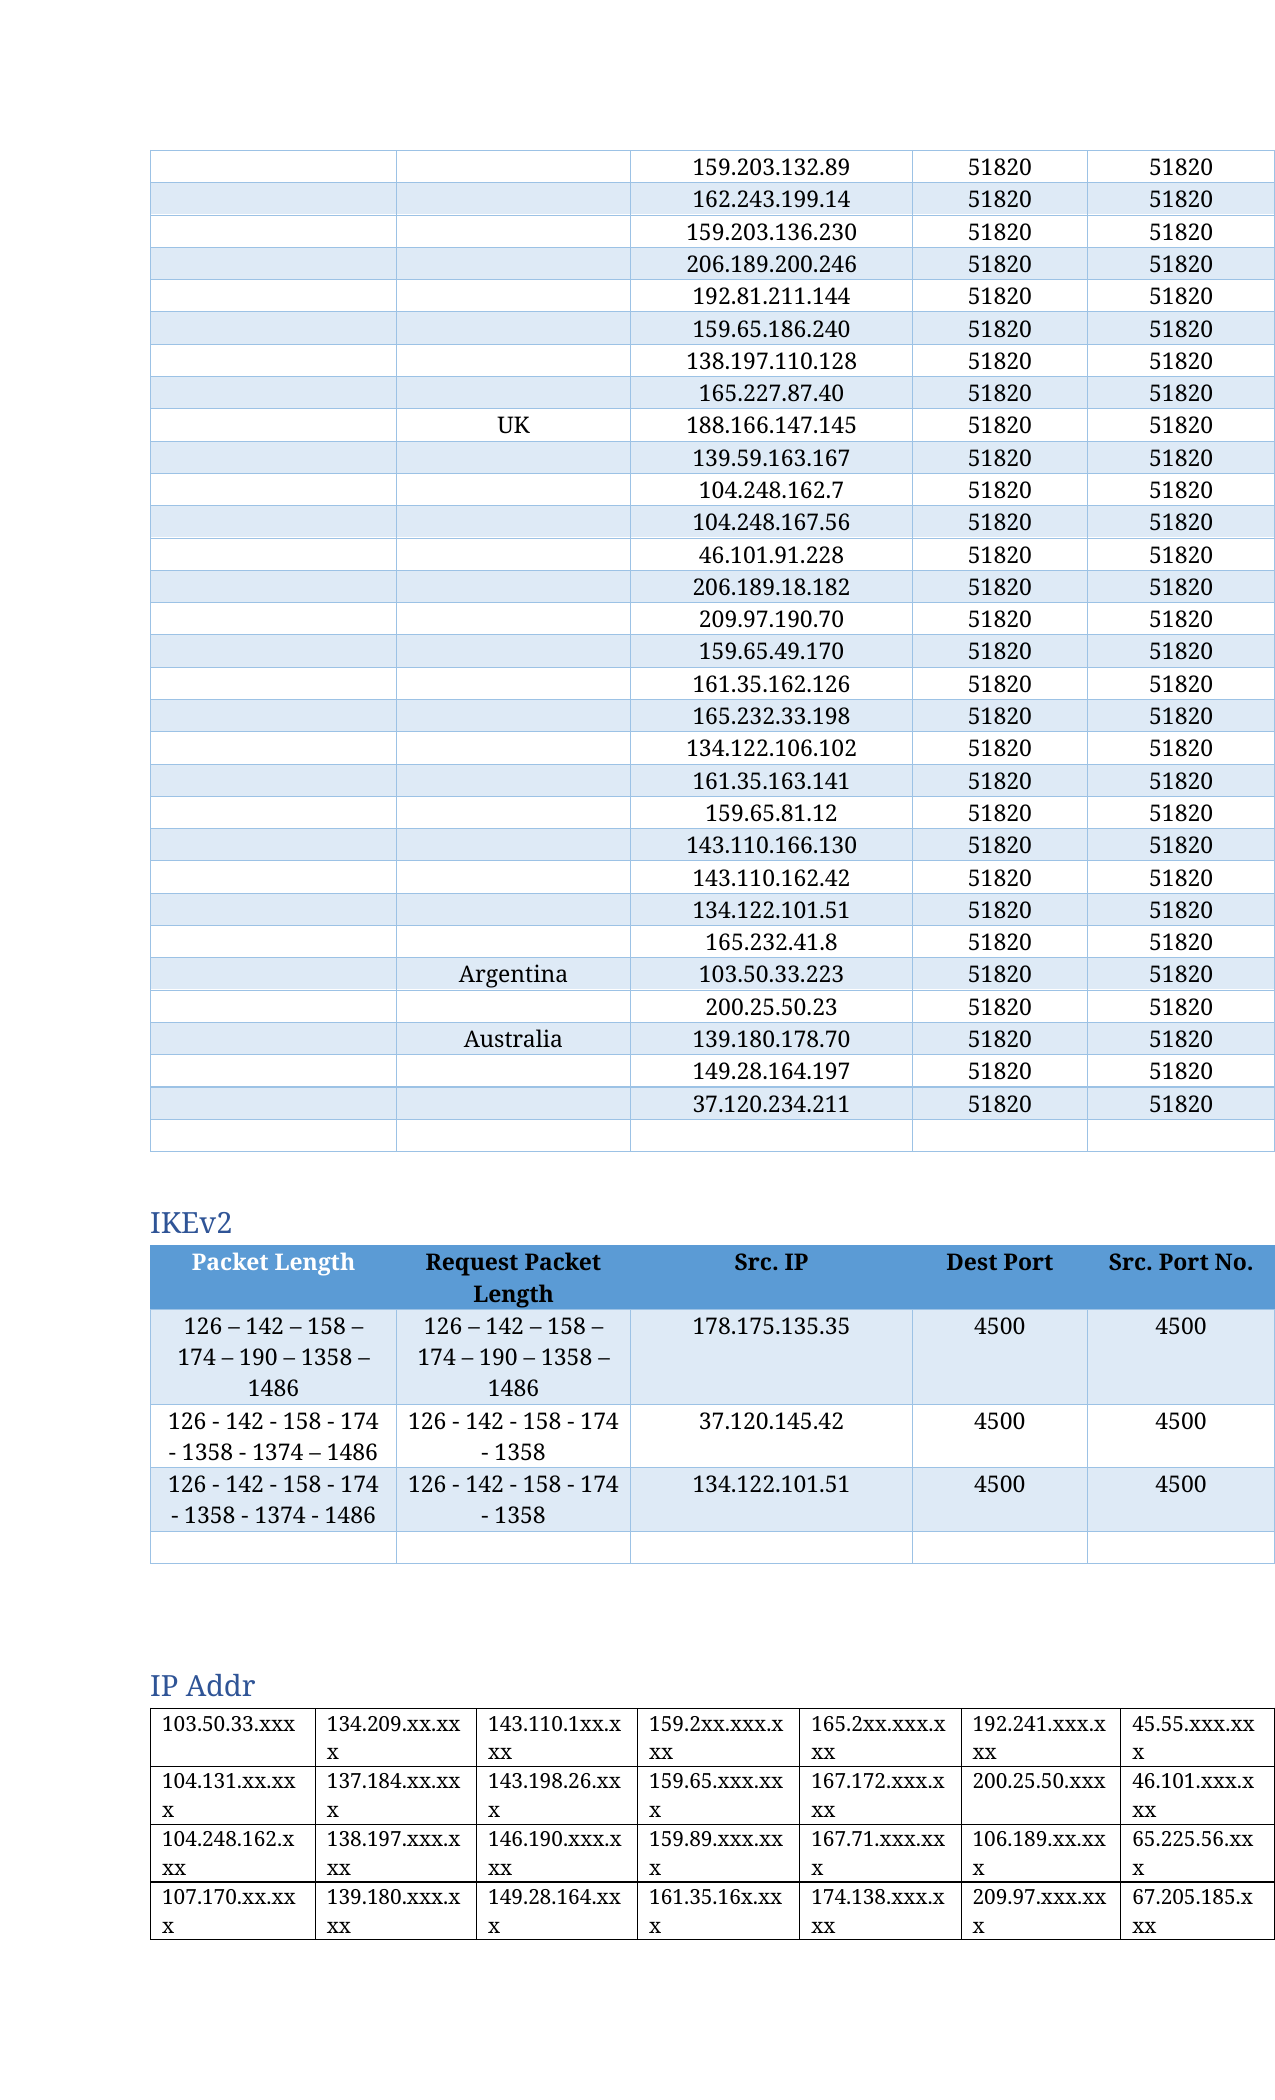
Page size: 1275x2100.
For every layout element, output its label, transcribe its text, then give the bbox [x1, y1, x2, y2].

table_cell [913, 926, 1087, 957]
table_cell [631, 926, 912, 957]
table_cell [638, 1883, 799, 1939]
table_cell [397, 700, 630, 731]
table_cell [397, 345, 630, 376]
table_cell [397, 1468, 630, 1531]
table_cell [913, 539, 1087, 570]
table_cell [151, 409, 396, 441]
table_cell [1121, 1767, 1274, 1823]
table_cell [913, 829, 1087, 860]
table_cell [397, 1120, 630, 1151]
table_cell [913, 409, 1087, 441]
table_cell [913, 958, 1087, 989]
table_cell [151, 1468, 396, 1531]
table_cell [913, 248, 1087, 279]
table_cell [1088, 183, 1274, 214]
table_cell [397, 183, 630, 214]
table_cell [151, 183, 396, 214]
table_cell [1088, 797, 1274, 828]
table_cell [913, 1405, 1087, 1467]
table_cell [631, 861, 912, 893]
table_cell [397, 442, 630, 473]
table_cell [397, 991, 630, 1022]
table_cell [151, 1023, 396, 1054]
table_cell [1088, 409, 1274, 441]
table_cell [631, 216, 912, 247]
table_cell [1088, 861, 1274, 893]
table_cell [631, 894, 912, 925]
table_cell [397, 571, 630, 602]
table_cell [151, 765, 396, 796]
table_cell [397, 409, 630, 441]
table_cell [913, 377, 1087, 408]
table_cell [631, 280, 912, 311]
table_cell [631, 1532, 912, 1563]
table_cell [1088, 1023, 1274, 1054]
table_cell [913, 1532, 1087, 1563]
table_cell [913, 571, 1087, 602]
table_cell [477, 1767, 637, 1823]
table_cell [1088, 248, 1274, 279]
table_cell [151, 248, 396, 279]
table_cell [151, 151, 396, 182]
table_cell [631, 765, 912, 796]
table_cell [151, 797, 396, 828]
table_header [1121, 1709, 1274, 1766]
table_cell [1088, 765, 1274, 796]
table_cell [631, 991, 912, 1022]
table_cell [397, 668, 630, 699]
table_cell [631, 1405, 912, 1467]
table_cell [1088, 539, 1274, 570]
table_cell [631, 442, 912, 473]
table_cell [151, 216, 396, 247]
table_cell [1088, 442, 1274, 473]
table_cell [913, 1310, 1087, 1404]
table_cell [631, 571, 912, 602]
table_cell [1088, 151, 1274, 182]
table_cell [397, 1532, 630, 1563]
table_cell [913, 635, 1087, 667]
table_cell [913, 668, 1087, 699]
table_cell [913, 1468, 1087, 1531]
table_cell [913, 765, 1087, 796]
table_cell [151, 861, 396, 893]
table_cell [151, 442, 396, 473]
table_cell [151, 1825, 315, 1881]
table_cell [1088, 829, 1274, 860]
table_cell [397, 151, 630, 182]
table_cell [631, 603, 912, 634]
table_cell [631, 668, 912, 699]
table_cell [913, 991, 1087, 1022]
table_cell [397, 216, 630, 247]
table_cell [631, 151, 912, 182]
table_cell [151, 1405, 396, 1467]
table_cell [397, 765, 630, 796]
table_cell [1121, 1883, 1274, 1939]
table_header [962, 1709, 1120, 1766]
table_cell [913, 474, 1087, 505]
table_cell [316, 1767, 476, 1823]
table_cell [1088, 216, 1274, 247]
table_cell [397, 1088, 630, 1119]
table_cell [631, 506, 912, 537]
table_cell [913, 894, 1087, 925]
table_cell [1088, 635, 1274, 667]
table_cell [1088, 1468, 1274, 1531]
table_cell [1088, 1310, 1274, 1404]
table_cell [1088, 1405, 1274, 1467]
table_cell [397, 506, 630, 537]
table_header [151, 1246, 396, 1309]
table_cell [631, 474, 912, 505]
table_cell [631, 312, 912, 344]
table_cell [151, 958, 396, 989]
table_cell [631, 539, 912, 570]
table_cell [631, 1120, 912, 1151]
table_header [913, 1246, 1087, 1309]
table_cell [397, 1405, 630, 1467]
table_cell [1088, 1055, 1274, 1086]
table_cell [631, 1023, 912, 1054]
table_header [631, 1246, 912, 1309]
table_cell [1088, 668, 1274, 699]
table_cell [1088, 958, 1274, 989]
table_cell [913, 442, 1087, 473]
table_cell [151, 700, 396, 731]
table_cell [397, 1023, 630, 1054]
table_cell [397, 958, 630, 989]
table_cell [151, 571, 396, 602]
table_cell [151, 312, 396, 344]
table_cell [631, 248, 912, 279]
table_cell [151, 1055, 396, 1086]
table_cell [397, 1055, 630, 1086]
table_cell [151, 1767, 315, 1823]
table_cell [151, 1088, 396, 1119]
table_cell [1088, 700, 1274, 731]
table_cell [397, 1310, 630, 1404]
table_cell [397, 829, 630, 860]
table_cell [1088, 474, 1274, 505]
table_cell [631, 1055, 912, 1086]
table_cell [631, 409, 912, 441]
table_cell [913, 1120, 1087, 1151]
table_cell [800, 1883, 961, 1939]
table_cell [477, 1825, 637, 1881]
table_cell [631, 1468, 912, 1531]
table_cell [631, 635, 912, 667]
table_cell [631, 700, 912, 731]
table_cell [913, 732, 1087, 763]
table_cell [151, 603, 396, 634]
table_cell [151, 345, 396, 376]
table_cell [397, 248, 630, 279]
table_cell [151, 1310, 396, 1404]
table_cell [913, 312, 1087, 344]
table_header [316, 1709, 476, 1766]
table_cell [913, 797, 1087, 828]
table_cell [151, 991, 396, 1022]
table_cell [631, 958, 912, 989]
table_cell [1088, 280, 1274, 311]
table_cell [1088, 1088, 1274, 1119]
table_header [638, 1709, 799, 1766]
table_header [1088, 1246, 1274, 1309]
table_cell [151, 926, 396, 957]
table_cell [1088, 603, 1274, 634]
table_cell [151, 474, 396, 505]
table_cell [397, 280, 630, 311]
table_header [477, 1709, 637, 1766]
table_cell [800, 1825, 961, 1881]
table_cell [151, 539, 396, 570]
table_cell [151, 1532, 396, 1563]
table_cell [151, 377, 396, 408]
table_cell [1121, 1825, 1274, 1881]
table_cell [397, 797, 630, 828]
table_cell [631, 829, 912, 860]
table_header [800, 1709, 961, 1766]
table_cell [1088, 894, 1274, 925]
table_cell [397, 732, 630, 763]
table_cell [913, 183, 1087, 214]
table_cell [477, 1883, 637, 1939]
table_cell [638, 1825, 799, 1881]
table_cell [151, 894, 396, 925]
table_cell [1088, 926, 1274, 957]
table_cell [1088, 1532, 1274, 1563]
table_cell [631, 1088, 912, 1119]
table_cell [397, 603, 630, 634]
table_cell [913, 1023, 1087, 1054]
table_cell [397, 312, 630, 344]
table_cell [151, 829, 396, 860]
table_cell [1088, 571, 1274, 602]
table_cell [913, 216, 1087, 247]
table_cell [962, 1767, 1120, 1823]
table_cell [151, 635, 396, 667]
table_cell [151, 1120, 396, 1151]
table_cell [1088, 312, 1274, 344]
subtitle IKEv2 [150, 1202, 1125, 1242]
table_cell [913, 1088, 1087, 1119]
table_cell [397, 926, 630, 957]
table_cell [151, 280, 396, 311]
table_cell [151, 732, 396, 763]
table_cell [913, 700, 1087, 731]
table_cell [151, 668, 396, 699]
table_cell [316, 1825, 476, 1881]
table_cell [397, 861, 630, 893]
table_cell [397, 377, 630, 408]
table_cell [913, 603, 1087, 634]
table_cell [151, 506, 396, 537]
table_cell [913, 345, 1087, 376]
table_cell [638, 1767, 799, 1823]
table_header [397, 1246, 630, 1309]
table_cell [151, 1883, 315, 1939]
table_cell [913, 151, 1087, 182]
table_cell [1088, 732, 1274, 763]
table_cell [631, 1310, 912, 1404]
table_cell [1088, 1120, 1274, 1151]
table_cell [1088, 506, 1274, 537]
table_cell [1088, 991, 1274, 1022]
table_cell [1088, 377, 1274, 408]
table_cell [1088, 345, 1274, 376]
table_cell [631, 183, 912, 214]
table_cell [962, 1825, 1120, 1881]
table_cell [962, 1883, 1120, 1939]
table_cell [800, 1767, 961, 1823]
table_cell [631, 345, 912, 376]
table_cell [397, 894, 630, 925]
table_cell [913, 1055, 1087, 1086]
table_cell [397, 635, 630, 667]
subtitle IP Addr [150, 1665, 1125, 1704]
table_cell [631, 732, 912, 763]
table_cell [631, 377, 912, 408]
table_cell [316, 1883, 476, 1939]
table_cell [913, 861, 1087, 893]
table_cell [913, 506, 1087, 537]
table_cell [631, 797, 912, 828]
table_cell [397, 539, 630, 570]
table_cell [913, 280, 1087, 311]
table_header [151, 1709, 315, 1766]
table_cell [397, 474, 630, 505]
